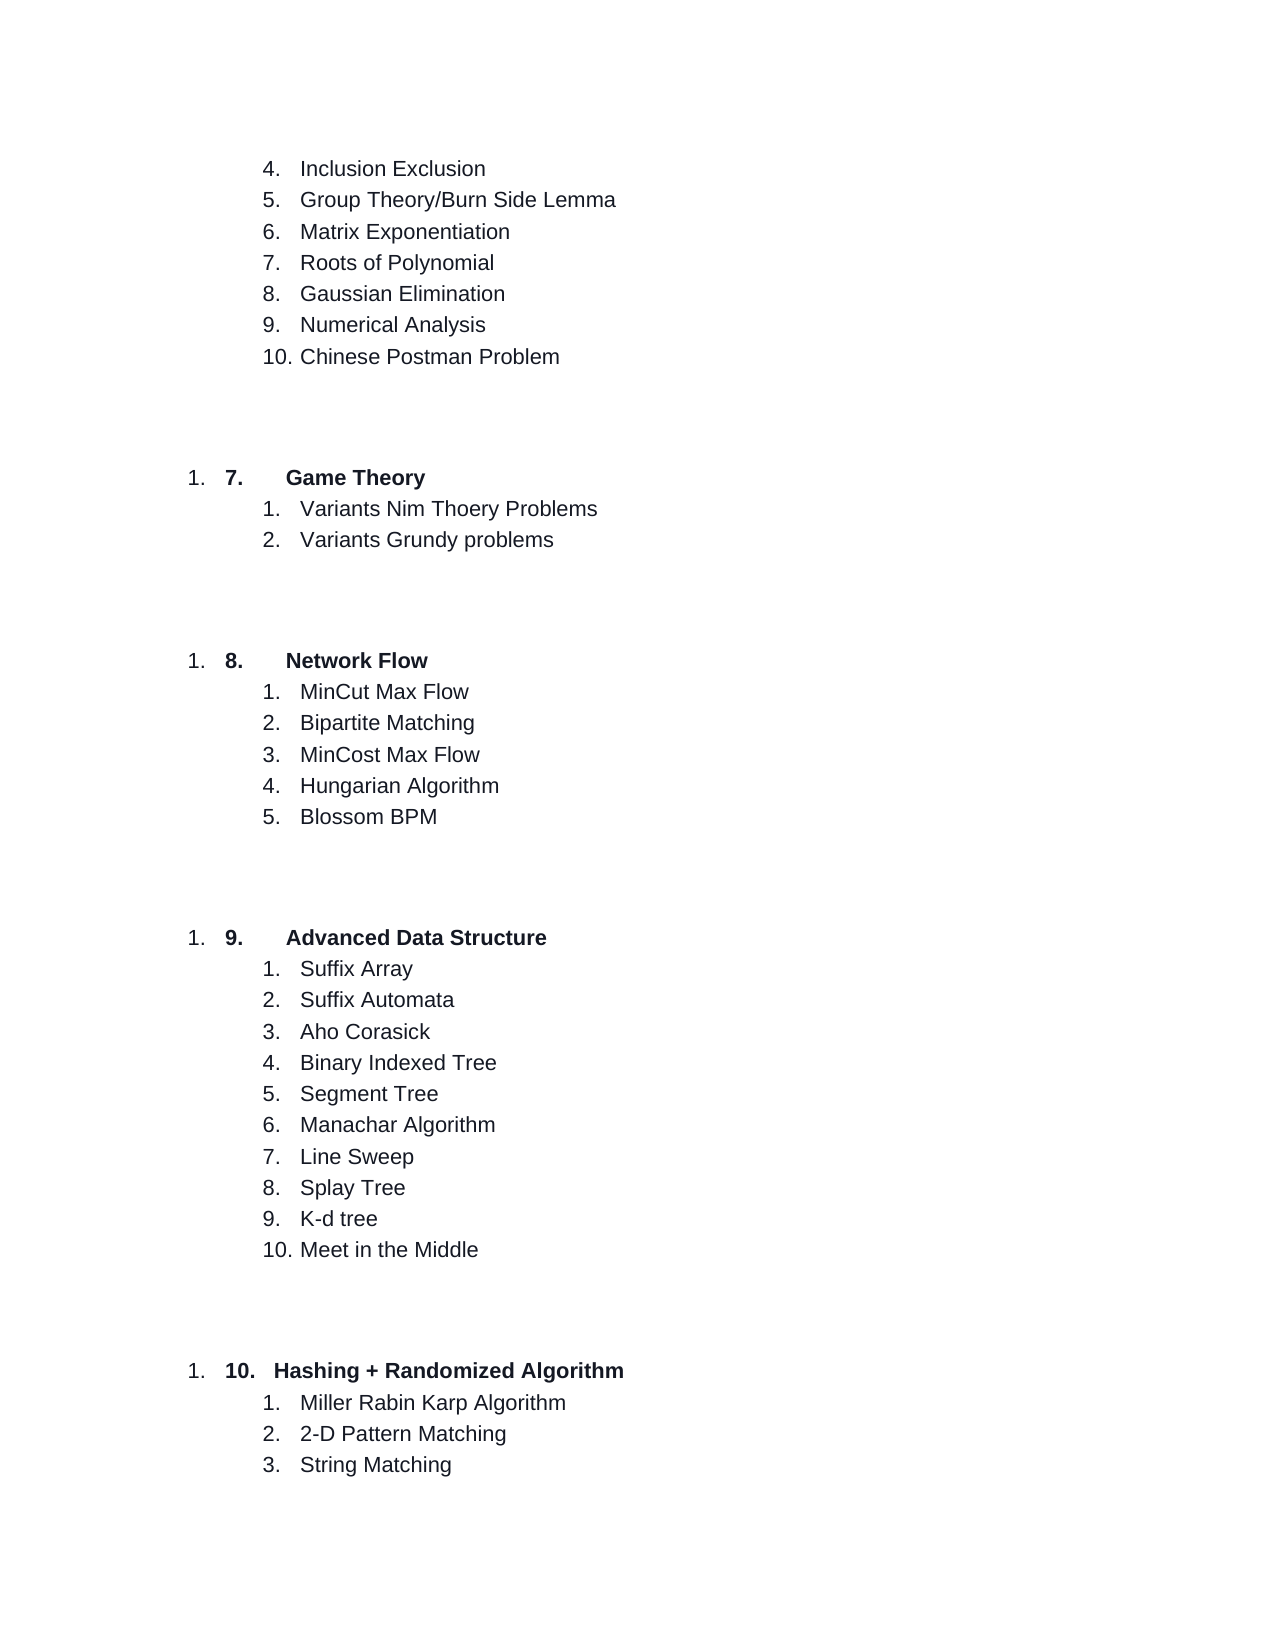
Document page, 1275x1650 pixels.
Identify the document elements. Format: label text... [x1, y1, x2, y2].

list Splay Tree [262, 1169, 1125, 1200]
list MinCost Max Flow [262, 735, 1125, 767]
list Group Theory/Burn Side Lemma [262, 181, 1125, 212]
list 8. Network Flow [187, 642, 1125, 673]
list String Matching [262, 1446, 1125, 1477]
list Aho Corasick [262, 1012, 1125, 1044]
list Binary Indexed Tree [262, 1044, 1125, 1075]
list Bipartite Matching [262, 704, 1125, 735]
list 2-D Pattern Matching [262, 1414, 1125, 1446]
list Meet in the Middle [262, 1231, 1125, 1262]
list MinCut Max Flow [262, 673, 1125, 704]
list Suffix Array [262, 950, 1125, 981]
list Gaussian Elimination [262, 275, 1125, 306]
list Manachar Algorithm [262, 1106, 1125, 1137]
list Numerical Analysis [262, 306, 1125, 337]
list Chinese Postman Problem [262, 337, 1125, 369]
list Variants Nim Thoery Problems [262, 489, 1125, 521]
list Miller Rabin Karp Algorithm [262, 1383, 1125, 1414]
list Matrix Exponentiation [262, 212, 1125, 244]
list Blossom BPM [262, 798, 1125, 829]
list Suffix Automata [262, 981, 1125, 1012]
list Hungarian Algorithm [262, 767, 1125, 798]
list 9. Advanced Data Structure [187, 919, 1125, 950]
list Line Sweep [262, 1137, 1125, 1169]
list 10. Hashing + Randomized Algorithm [187, 1352, 1125, 1383]
list Variants Grundy problems [262, 521, 1125, 552]
list Inclusion Exclusion [262, 150, 1125, 181]
list K-d tree [262, 1200, 1125, 1231]
list Segment Tree [262, 1075, 1125, 1106]
list Roots of Polynomial [262, 244, 1125, 275]
list 7. Game Theory [187, 458, 1125, 489]
